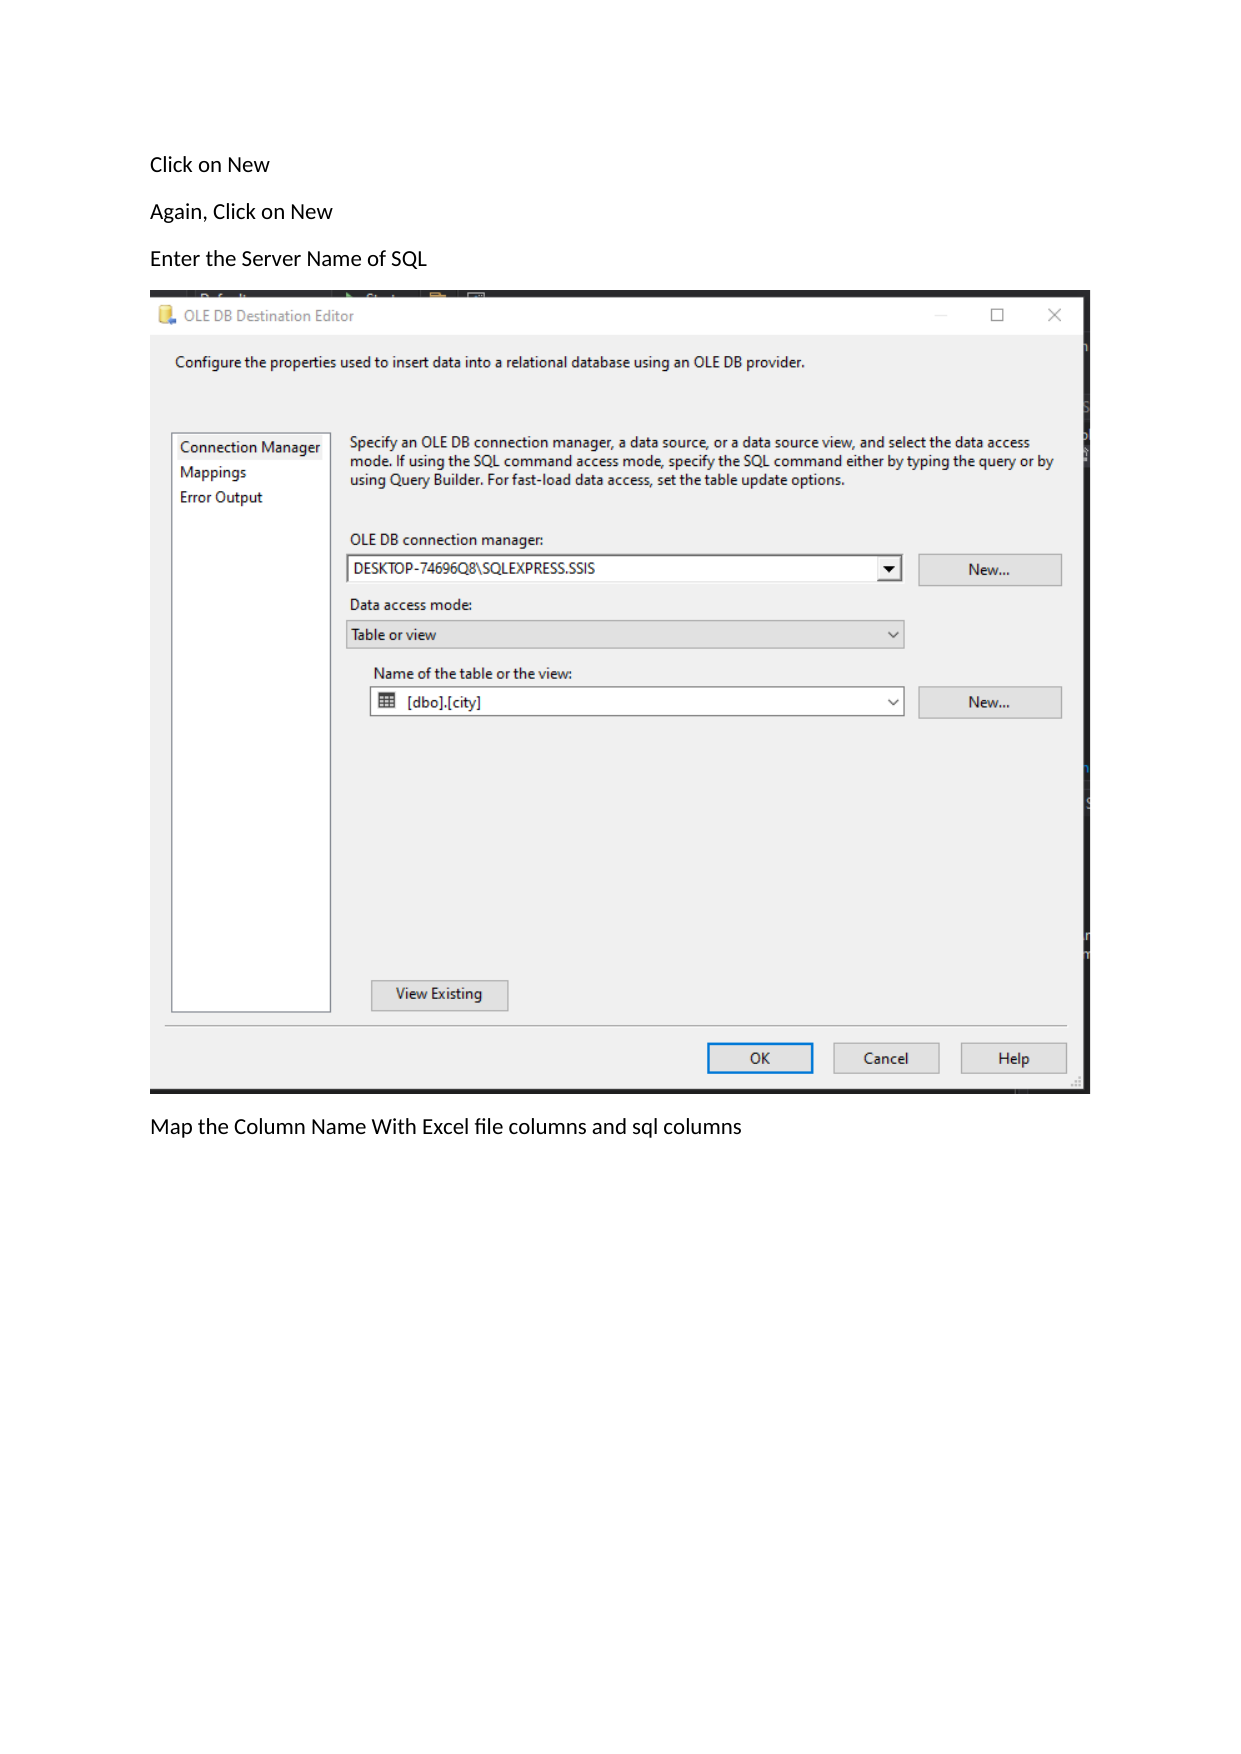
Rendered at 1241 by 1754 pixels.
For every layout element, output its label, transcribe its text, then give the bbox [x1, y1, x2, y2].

text Map the Column Name With Excel file columns and sql columns [150, 1112, 1090, 1140]
text Again, Click on New [150, 197, 1090, 225]
text Enter the Server Name of SQL [150, 244, 1090, 272]
picture [150, 290, 1091, 1094]
text Click on New [150, 150, 1090, 178]
